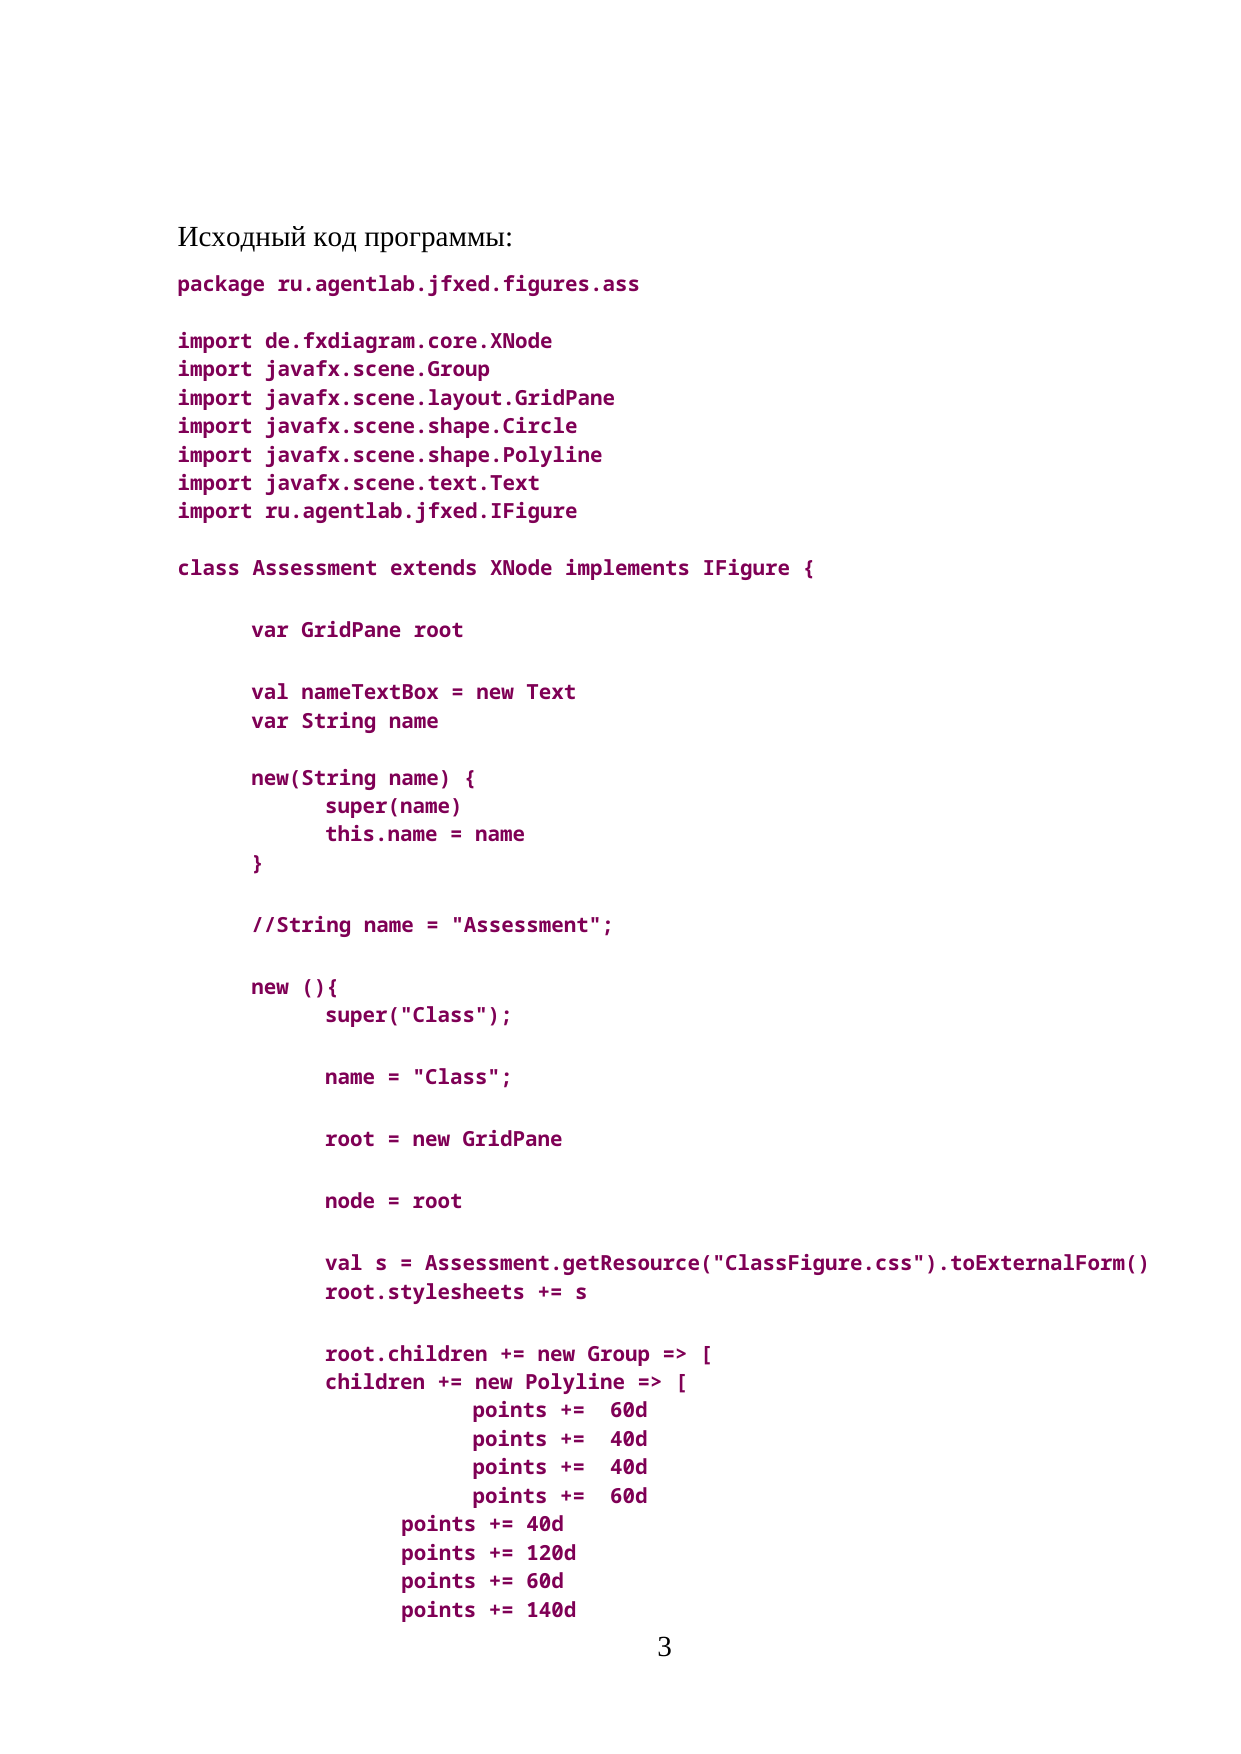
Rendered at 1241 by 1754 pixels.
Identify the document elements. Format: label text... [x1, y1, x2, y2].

text import javafx.scene.shape.Circle [177, 411, 1152, 440]
text this.name = name [177, 819, 1152, 848]
text root.children += new Group => [ [177, 1339, 1152, 1367]
text package ru.agentlab.jfxed.figures.ass [177, 269, 1152, 297]
text points += 120d [177, 1538, 1152, 1566]
text new(String name) { [177, 763, 1152, 791]
text points += 60d [177, 1566, 1152, 1595]
text val s = Assessment.getResource("ClassFigure.css").toExternalForm() [177, 1248, 1152, 1277]
text node = root [177, 1186, 1152, 1215]
text points += 40d [177, 1509, 1152, 1538]
text super(name) [177, 791, 1152, 819]
text import javafx.scene.Group [177, 354, 1152, 383]
text points += 40d [177, 1424, 1152, 1452]
text } [177, 848, 1152, 876]
text var GridPane root [177, 615, 1152, 644]
text new (){ [177, 972, 1152, 1000]
text //String name = "Assessment"; [177, 910, 1152, 938]
text points += 60d [177, 1481, 1152, 1509]
text val nameTextBox = new Text [177, 677, 1152, 706]
text points += 60d [177, 1396, 1152, 1424]
text Исходный код программы: [177, 219, 1152, 252]
text var String name [177, 706, 1152, 734]
text class Assessment extends XNode implements IFigure { [177, 553, 1152, 582]
text import javafx.scene.shape.Polyline [177, 440, 1152, 468]
text import de.fxdiagram.core.XNode [177, 326, 1152, 354]
text root.stylesheets += s [177, 1277, 1152, 1305]
text import javafx.scene.layout.GridPane [177, 383, 1152, 411]
text children += new Polyline => [ [177, 1367, 1152, 1396]
text root = new GridPane [177, 1124, 1152, 1153]
text import javafx.scene.text.Text [177, 468, 1152, 497]
text name = "Class"; [177, 1062, 1152, 1091]
text points += 40d [177, 1452, 1152, 1481]
text import ru.agentlab.jfxed.IFigure [177, 497, 1152, 525]
text super("Class"); [177, 1000, 1152, 1029]
text points += 140d [177, 1595, 1152, 1623]
